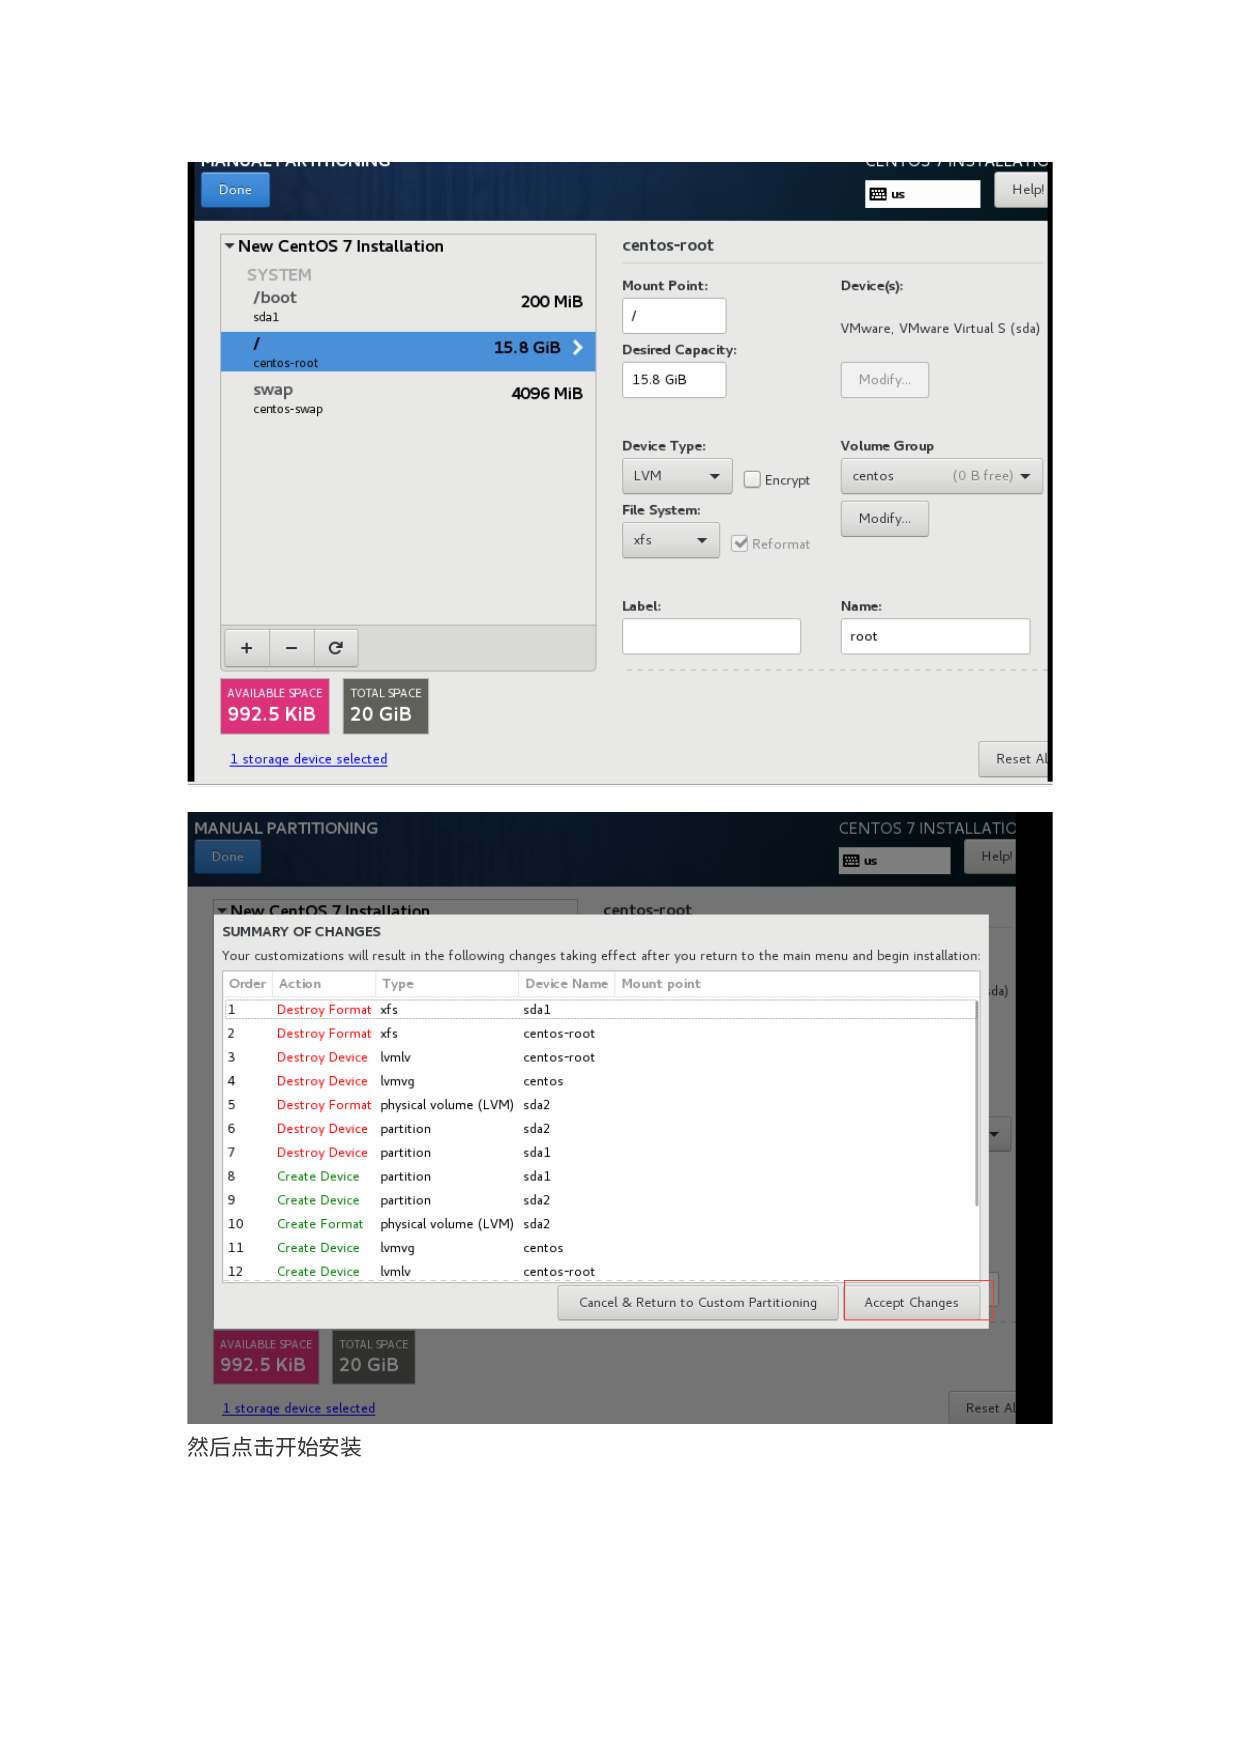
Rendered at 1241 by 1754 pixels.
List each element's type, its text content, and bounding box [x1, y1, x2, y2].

text 然后点击开始安装 [187, 1429, 1053, 1462]
picture [187, 162, 1053, 787]
picture [187, 812, 1053, 1424]
